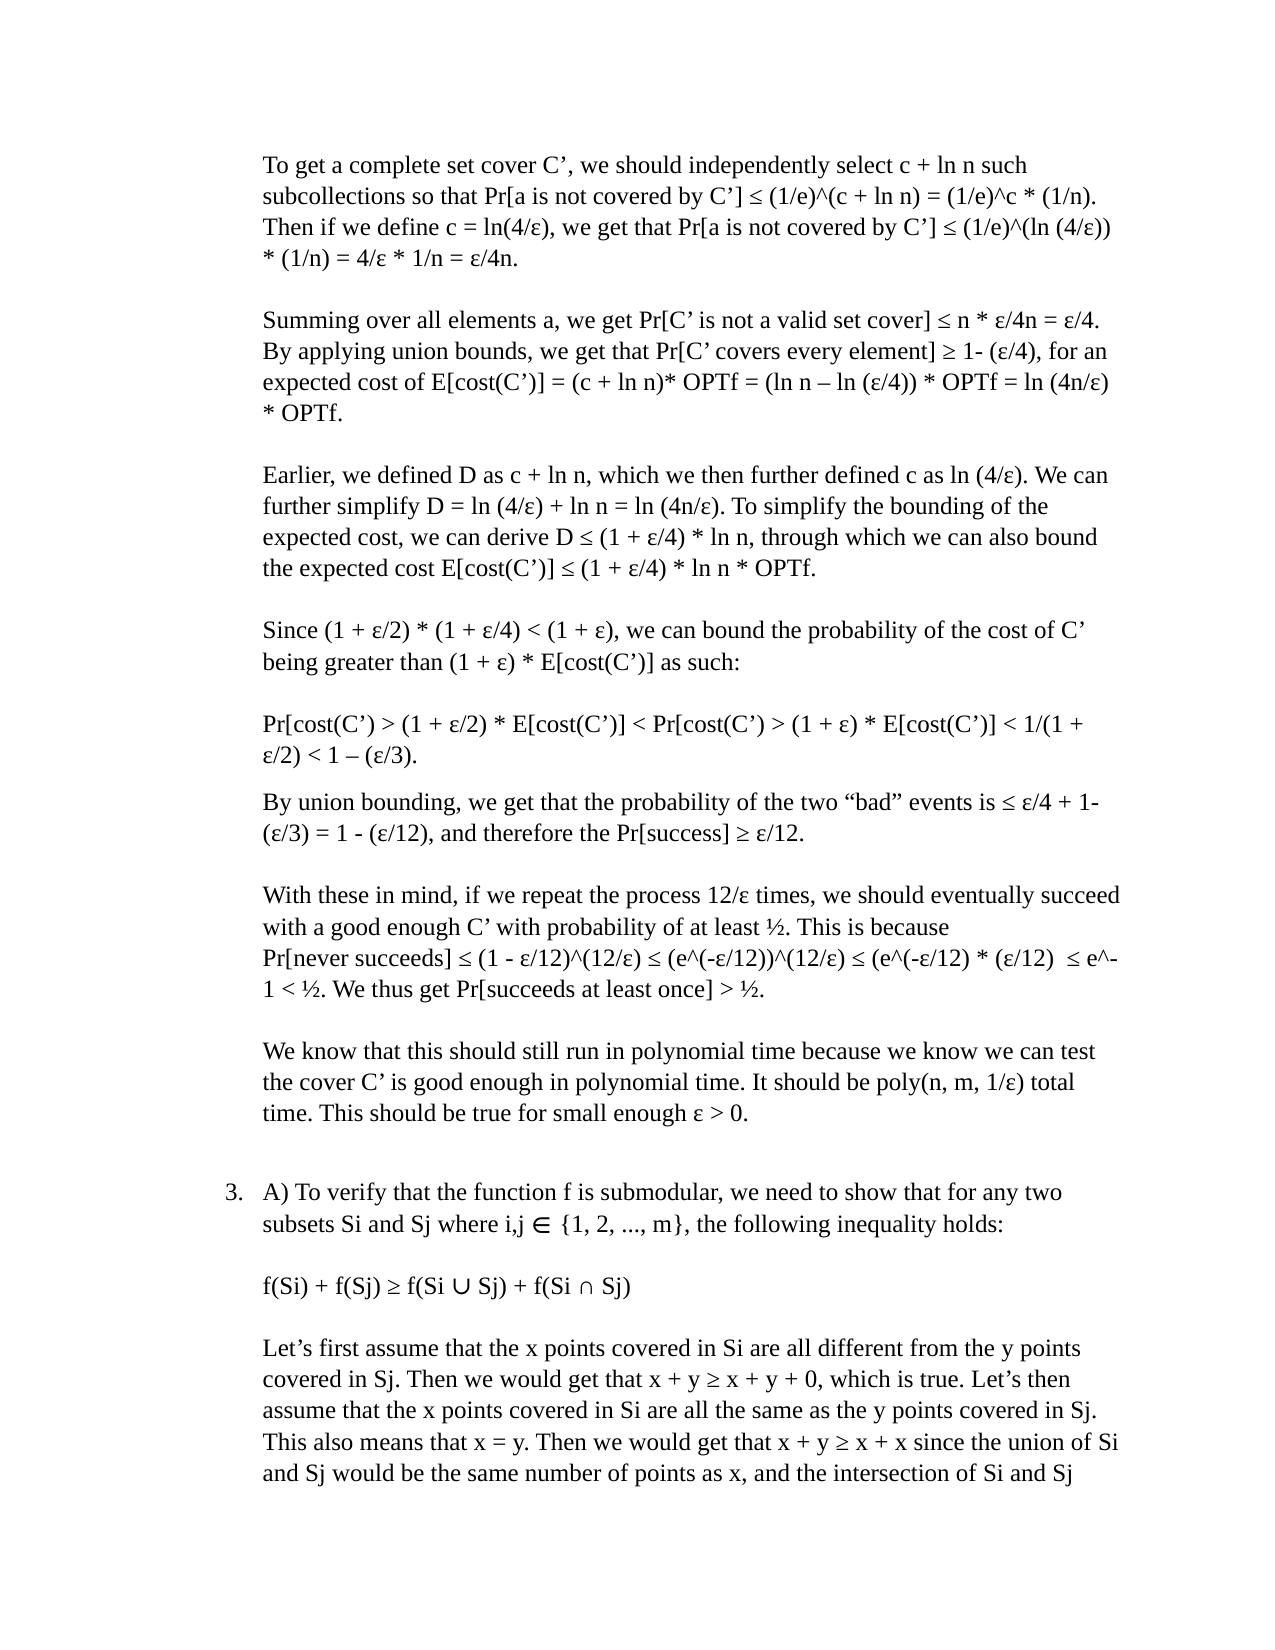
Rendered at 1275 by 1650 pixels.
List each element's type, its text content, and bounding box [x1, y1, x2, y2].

list f(Si) + f(Sj) ≥ f(Si ∪ Sj) + f(Si ∩ Sj) [262, 1271, 1125, 1300]
text By union bounding, we get that the probability of the two “bad” events is ≤ ε/4 + 1-(ε/3) = 1 - (ε/12), and therefore the Pr[success] ≥ ε/12. With these in mind, if we repeat the process 12/ε times, we should eventually succeed with a good enough C’ with probability of at least ½. This is because Pr[never succeeds] ≤ (1 - ε/12)^(12/ε) ≤ (e^(-ε/12))^(12/ε) ≤ (e^(-ε/12) * (ε/12) ≤ e^-1 < ½. We thus get Pr[succeeds at least once] > ½. We know that this should still run in polynomial time because we know we can test the cover C’ is good enough in polynomial time. It should be poly(n, m, 1/ε) total time. This should be true for small enough ε > 0. [262, 787, 1125, 1127]
list A) To verify that the function f is submodular, we need to show that for any two subsets Si and Sj where i,j ∈ {1, 2, ..., m}, the following inequality holds: [225, 1177, 1125, 1238]
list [262, 1333, 1125, 1486]
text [262, 150, 1125, 768]
